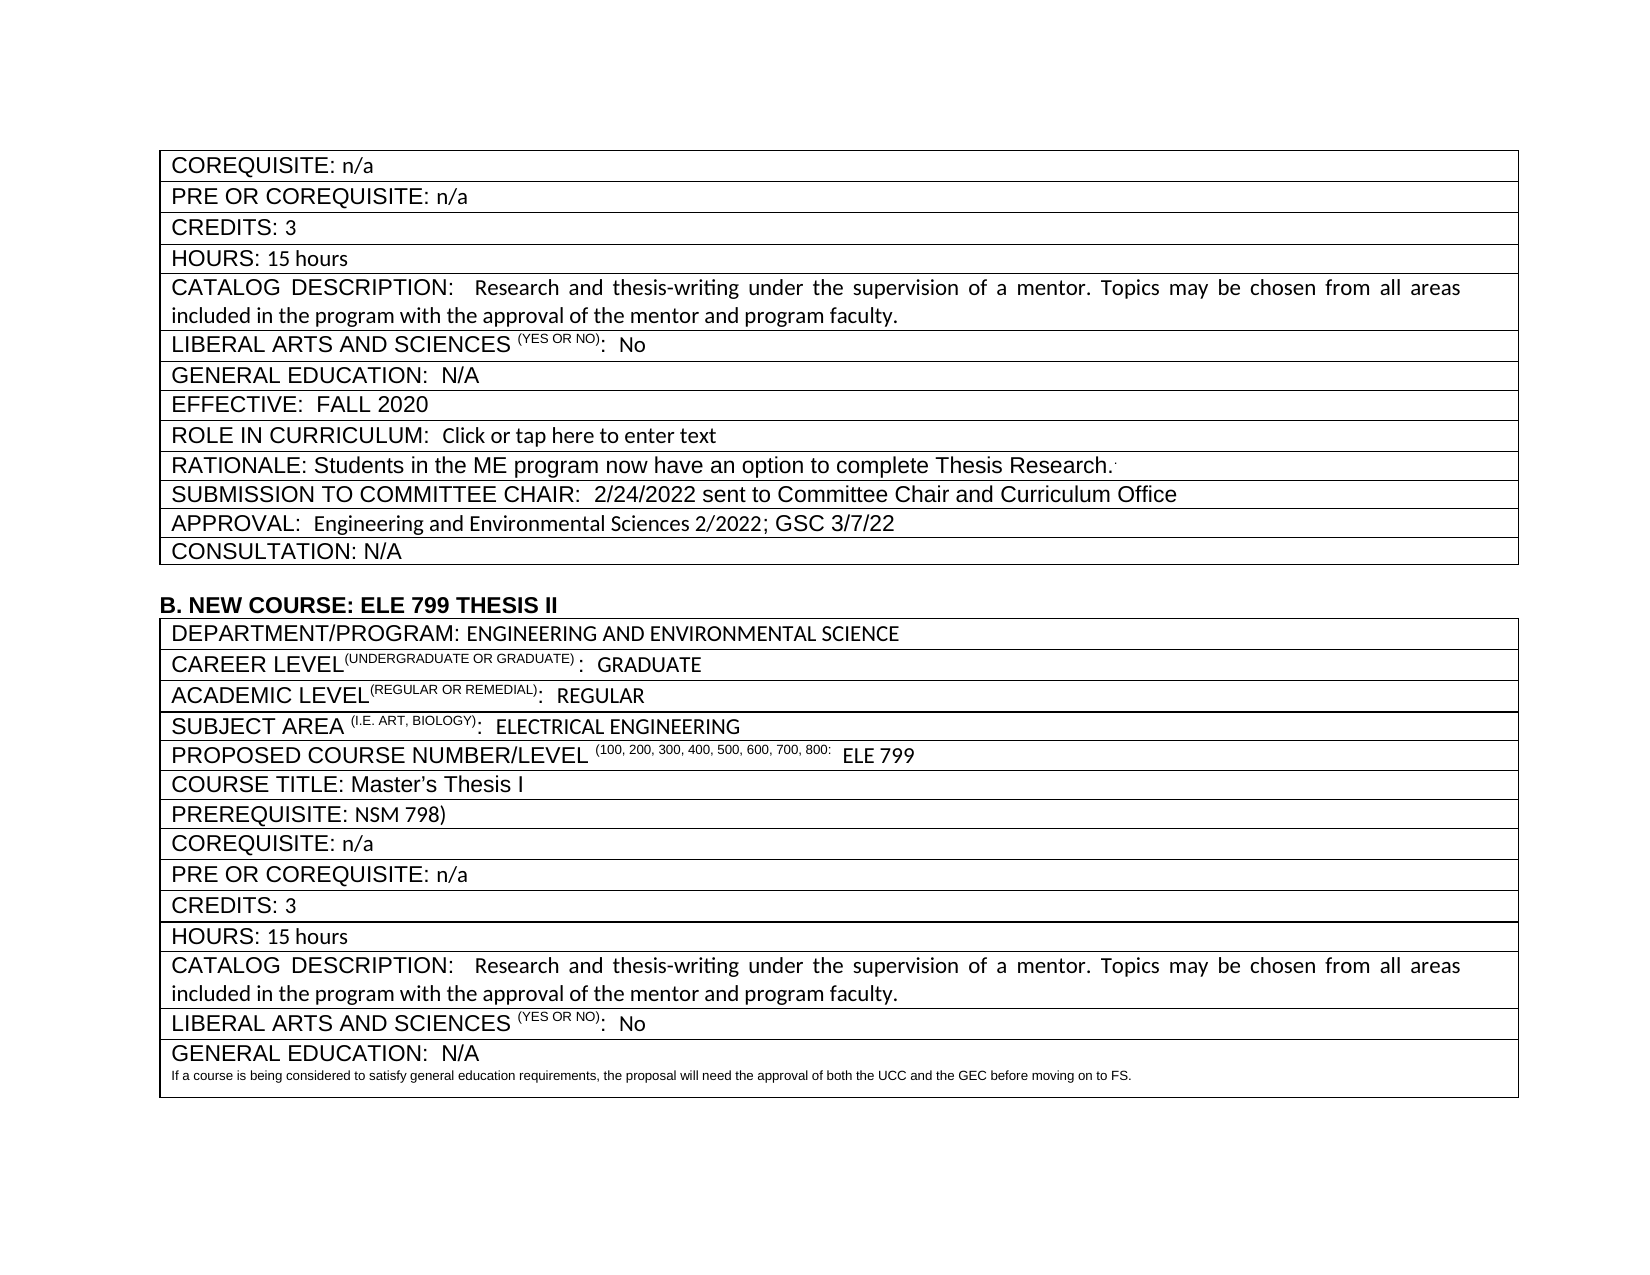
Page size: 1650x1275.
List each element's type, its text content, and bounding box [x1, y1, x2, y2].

table_cell PREREQUISITE: [161, 800, 1518, 828]
table_cell SUBMISSION TO COMMITTEE CHAIR: sent to Committee Chair and Curriculum Office [161, 481, 1518, 508]
table_cell HOURS: [161, 923, 1518, 951]
table_cell COREQUISITE: [161, 829, 1518, 859]
table_cell EFFECTIVE: [161, 391, 1518, 420]
table_cell ACADEMIC LEVEL(REGULAR OR REMEDIAL): [161, 681, 1518, 711]
table_cell GENERAL EDUCATION: If a course is being considered to satisfy general education requirements, the proposal will need the approval of both the UCC and the GEC before moving on to FS. [161, 1040, 1518, 1097]
table_cell SUBJECT AREA (I.E. ART, BIOLOGY): [161, 713, 1518, 740]
table_cell CONSULTATION: N/A [161, 538, 1518, 564]
table_cell COURSE TITLE: Master’s Thesis I [161, 771, 1518, 799]
table_header DEPARTMENT/PROGRAM: [161, 619, 1518, 649]
table_cell COREQUISITE: [161, 151, 1518, 181]
table_cell CATALOG DESCRIPTION: [161, 274, 1518, 329]
table_cell CATALOG DESCRIPTION: [161, 952, 1518, 1008]
table_cell GENERAL EDUCATION: [161, 362, 1518, 390]
table_cell CREDITS: [161, 891, 1518, 921]
table_cell LIBERAL ARTS AND SCIENCES (YES OR NO): [161, 331, 1518, 361]
table_cell PROPOSED COURSE NUMBER/LEVEL (100, 200, 300, 400, 500, 600, 700, 800: [161, 741, 1518, 769]
table_cell RATIONALE: Students in the ME program now have an option to complete Thesis Research.. [161, 452, 1518, 480]
table_cell LIBERAL ARTS AND SCIENCES (YES OR NO): [161, 1009, 1518, 1039]
table_cell HOURS: [161, 245, 1518, 272]
table_cell PRE OR COREQUISITE: [161, 182, 1518, 212]
text B. NEW COURSE: ELE 799 THESIS II [159, 592, 1500, 618]
table_cell APPROVAL: ; GSC 3/7/22 [161, 509, 1518, 537]
table_cell CAREER LEVEL(UNDERGRADUATE OR GRADUATE) : [161, 650, 1518, 680]
table_cell CREDITS: [161, 213, 1518, 243]
table_cell ROLE IN CURRICULUM: [161, 421, 1518, 451]
table_cell PRE OR COREQUISITE: [161, 860, 1518, 890]
